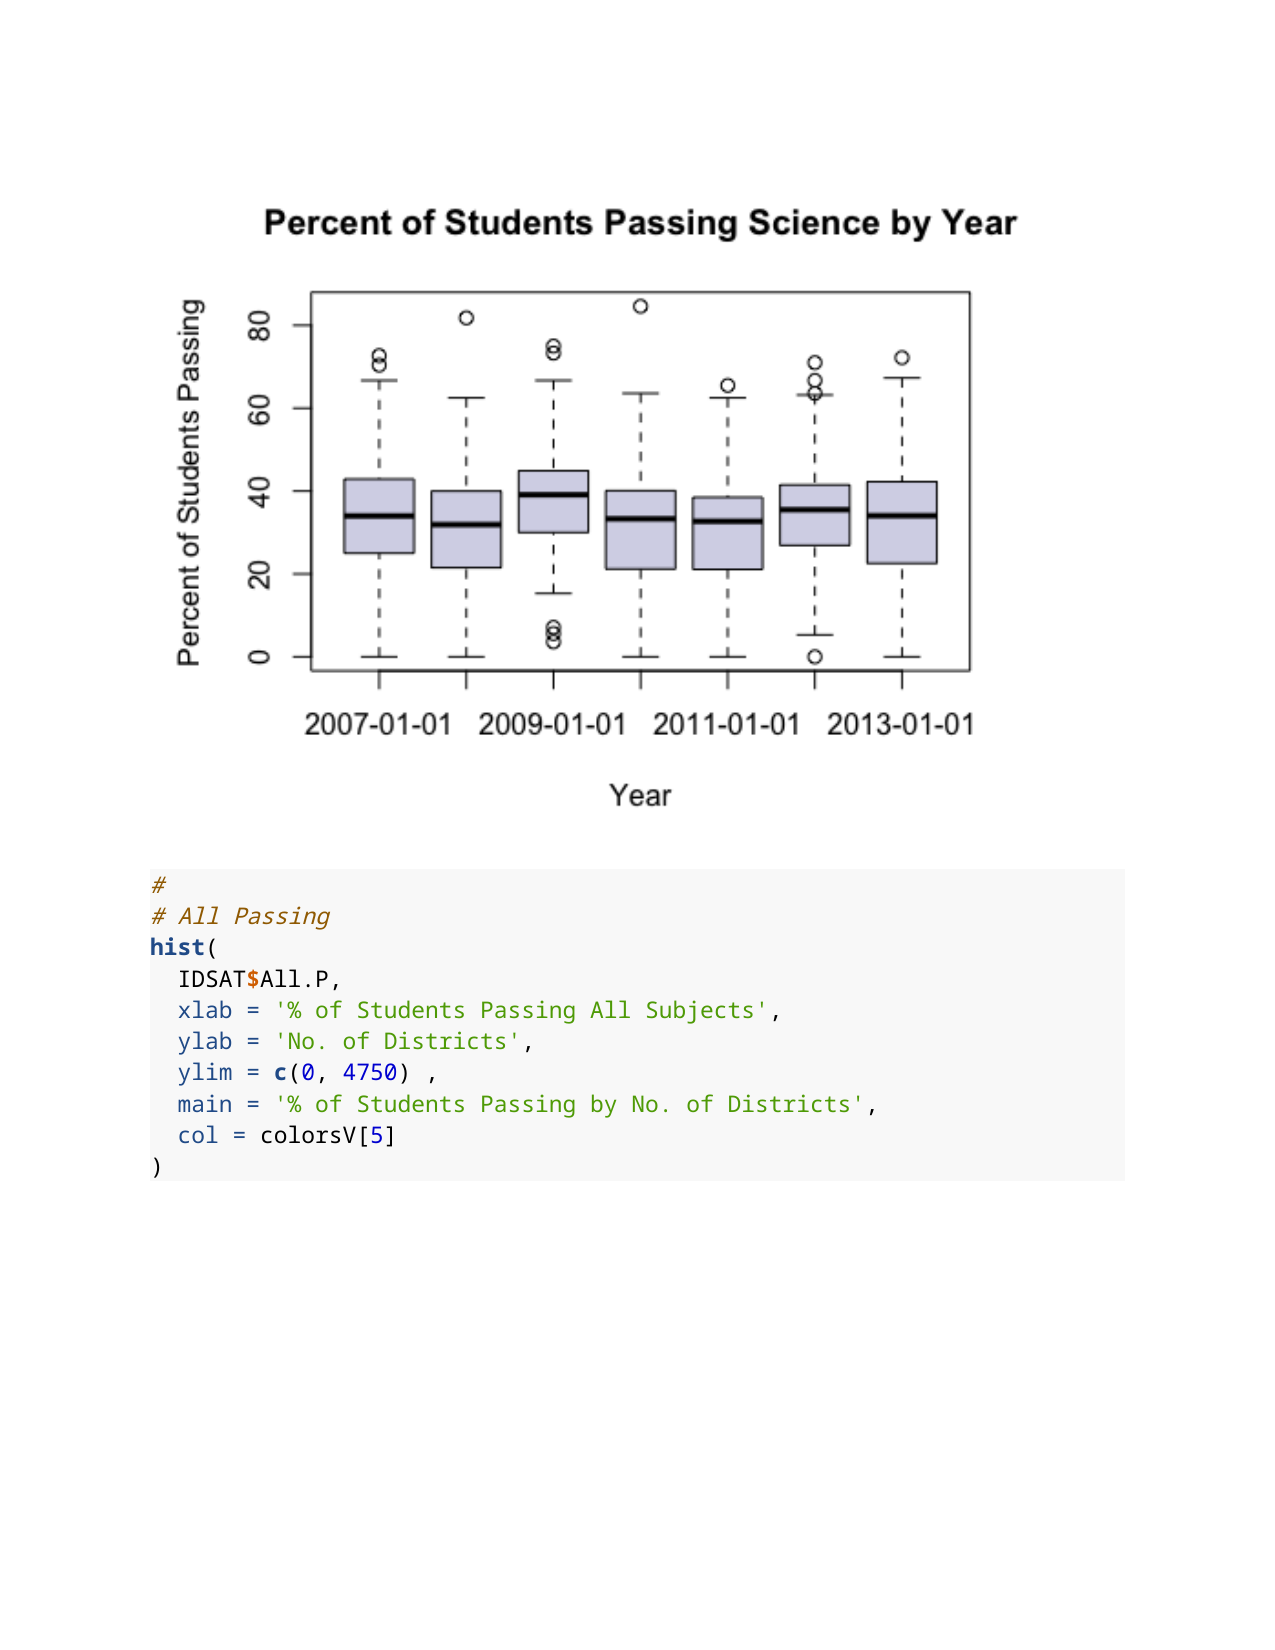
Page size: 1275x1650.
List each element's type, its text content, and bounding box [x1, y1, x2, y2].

text # # All Passing hist( IDSAT$All.P, xlab = '% of Students Passing All Subjects', ylab = 'No. of Districts', ylim = c(0, 4750) , main = '% of Students Passing by No. of Districts', col = colorsV[5] ) [150, 869, 1125, 1181]
picture [168, 150, 1044, 850]
